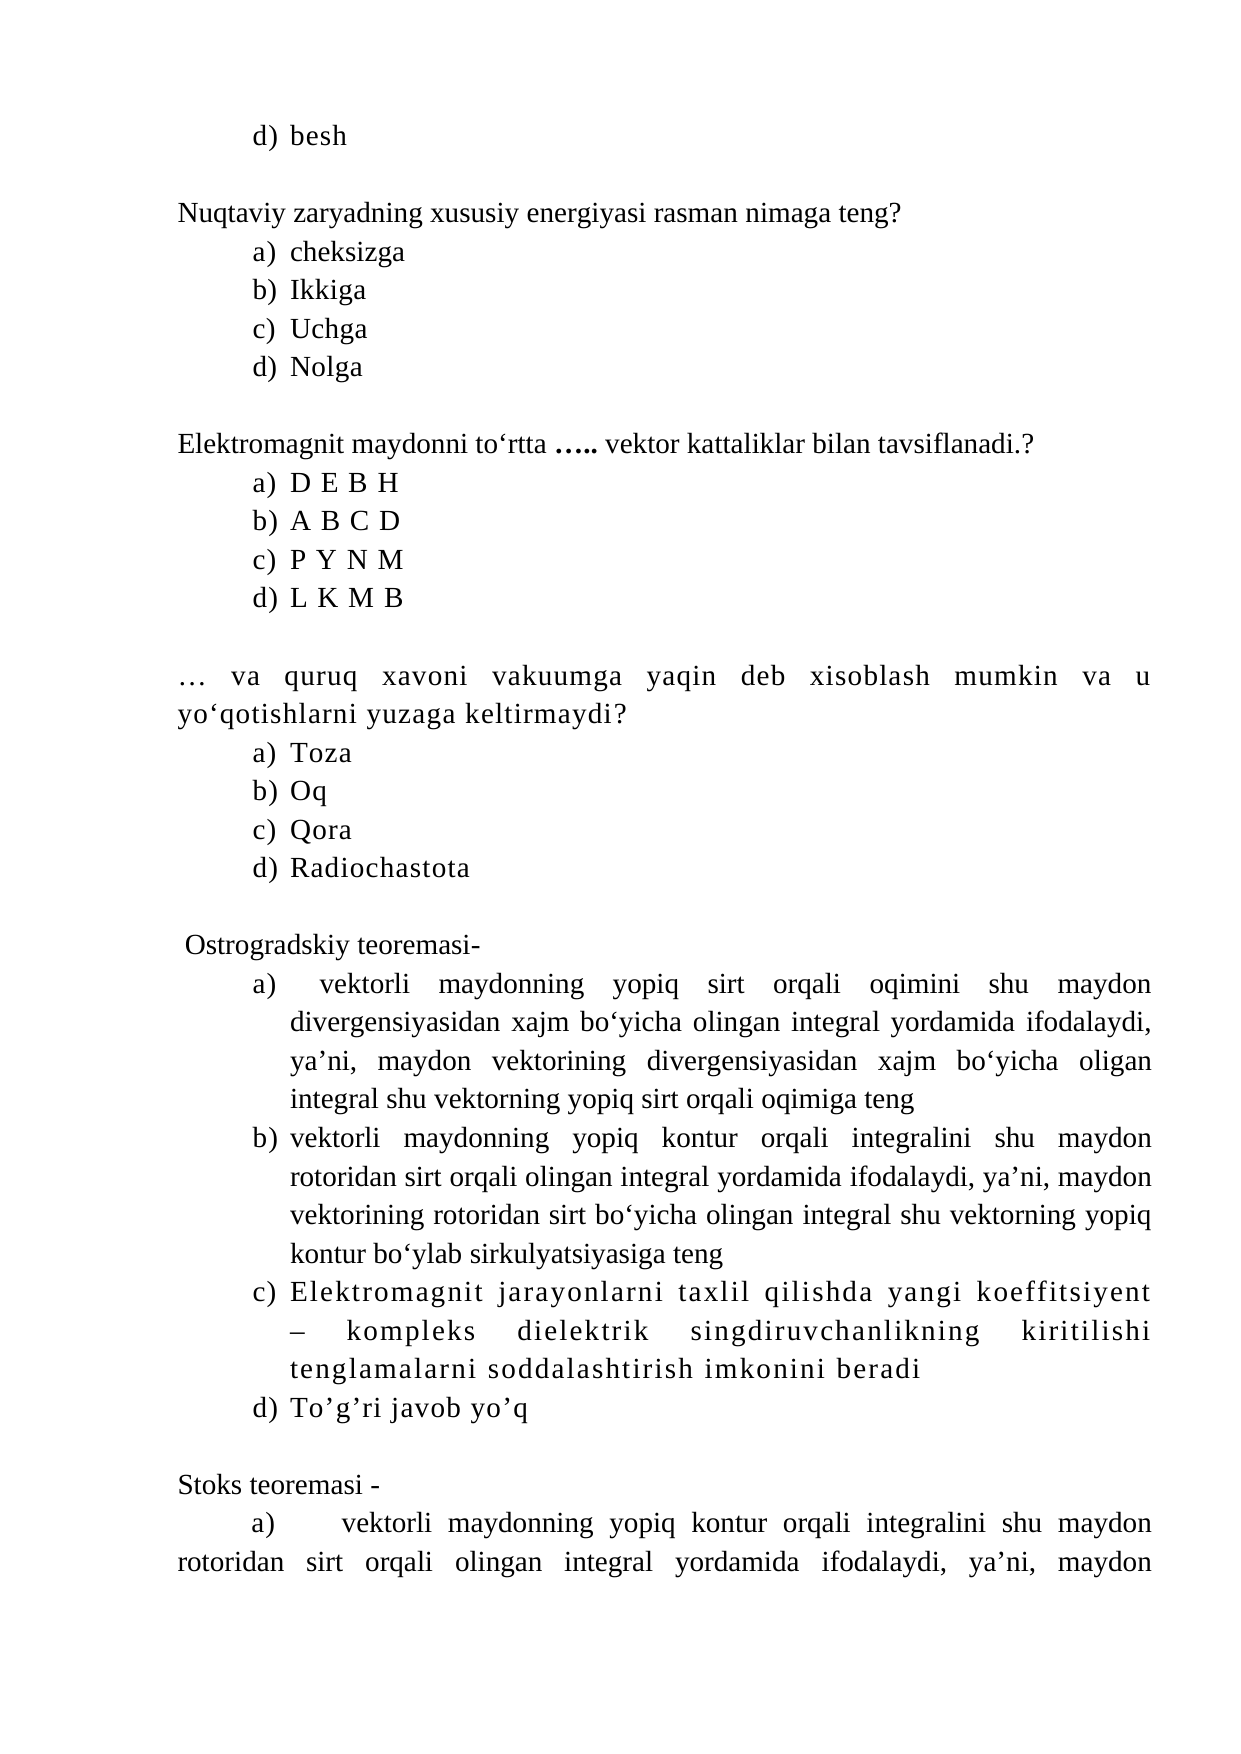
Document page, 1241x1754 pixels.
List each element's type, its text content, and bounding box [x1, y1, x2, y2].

list Toza [252, 735, 1152, 768]
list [177, 1506, 1152, 1578]
list besh [252, 118, 1152, 152]
list cheksizga [252, 234, 1152, 267]
text … va quruq xavoni vakuumga yaqin deb xisoblash mumkin va u yo‘qotishlarni yuzaga keltirmaydi? [177, 658, 1152, 730]
list P Y N M [252, 542, 1152, 576]
list A B C D [252, 503, 1152, 537]
text Ostrogradskiy teoremasi- [177, 927, 1152, 961]
text Nuqtaviy zaryadning xususiy energiyasi rasman nimaga teng? [177, 195, 1152, 229]
list Oq [252, 773, 1152, 807]
list Radiochastota [252, 850, 1152, 884]
list To’g’ri javob yo’q [252, 1390, 1152, 1423]
list Ikkiga [252, 272, 1152, 306]
text Elektromagnit maydonni to‘rtta ….. vektor kattaliklar bilan tavsiflanadi.? [177, 426, 1152, 460]
list Qora [252, 812, 1152, 845]
list D E B H [252, 465, 1152, 498]
text Stoks teoremasi - [177, 1467, 1152, 1501]
list vektorli maydonning yopiq sirt orqali oqimini shu maydon divergensiyasidan xajm bo‘yicha olingan integral yordamida ifodalaydi, ya’ni, maydon vektorining divergensiyasidan xajm bo‘yicha oligan integral shu vektorning yopiq sirt orqali oqimiga teng [252, 966, 1152, 1115]
list L K M B [252, 581, 1152, 614]
list Uchga [252, 311, 1152, 344]
list Nolga [252, 349, 1152, 383]
